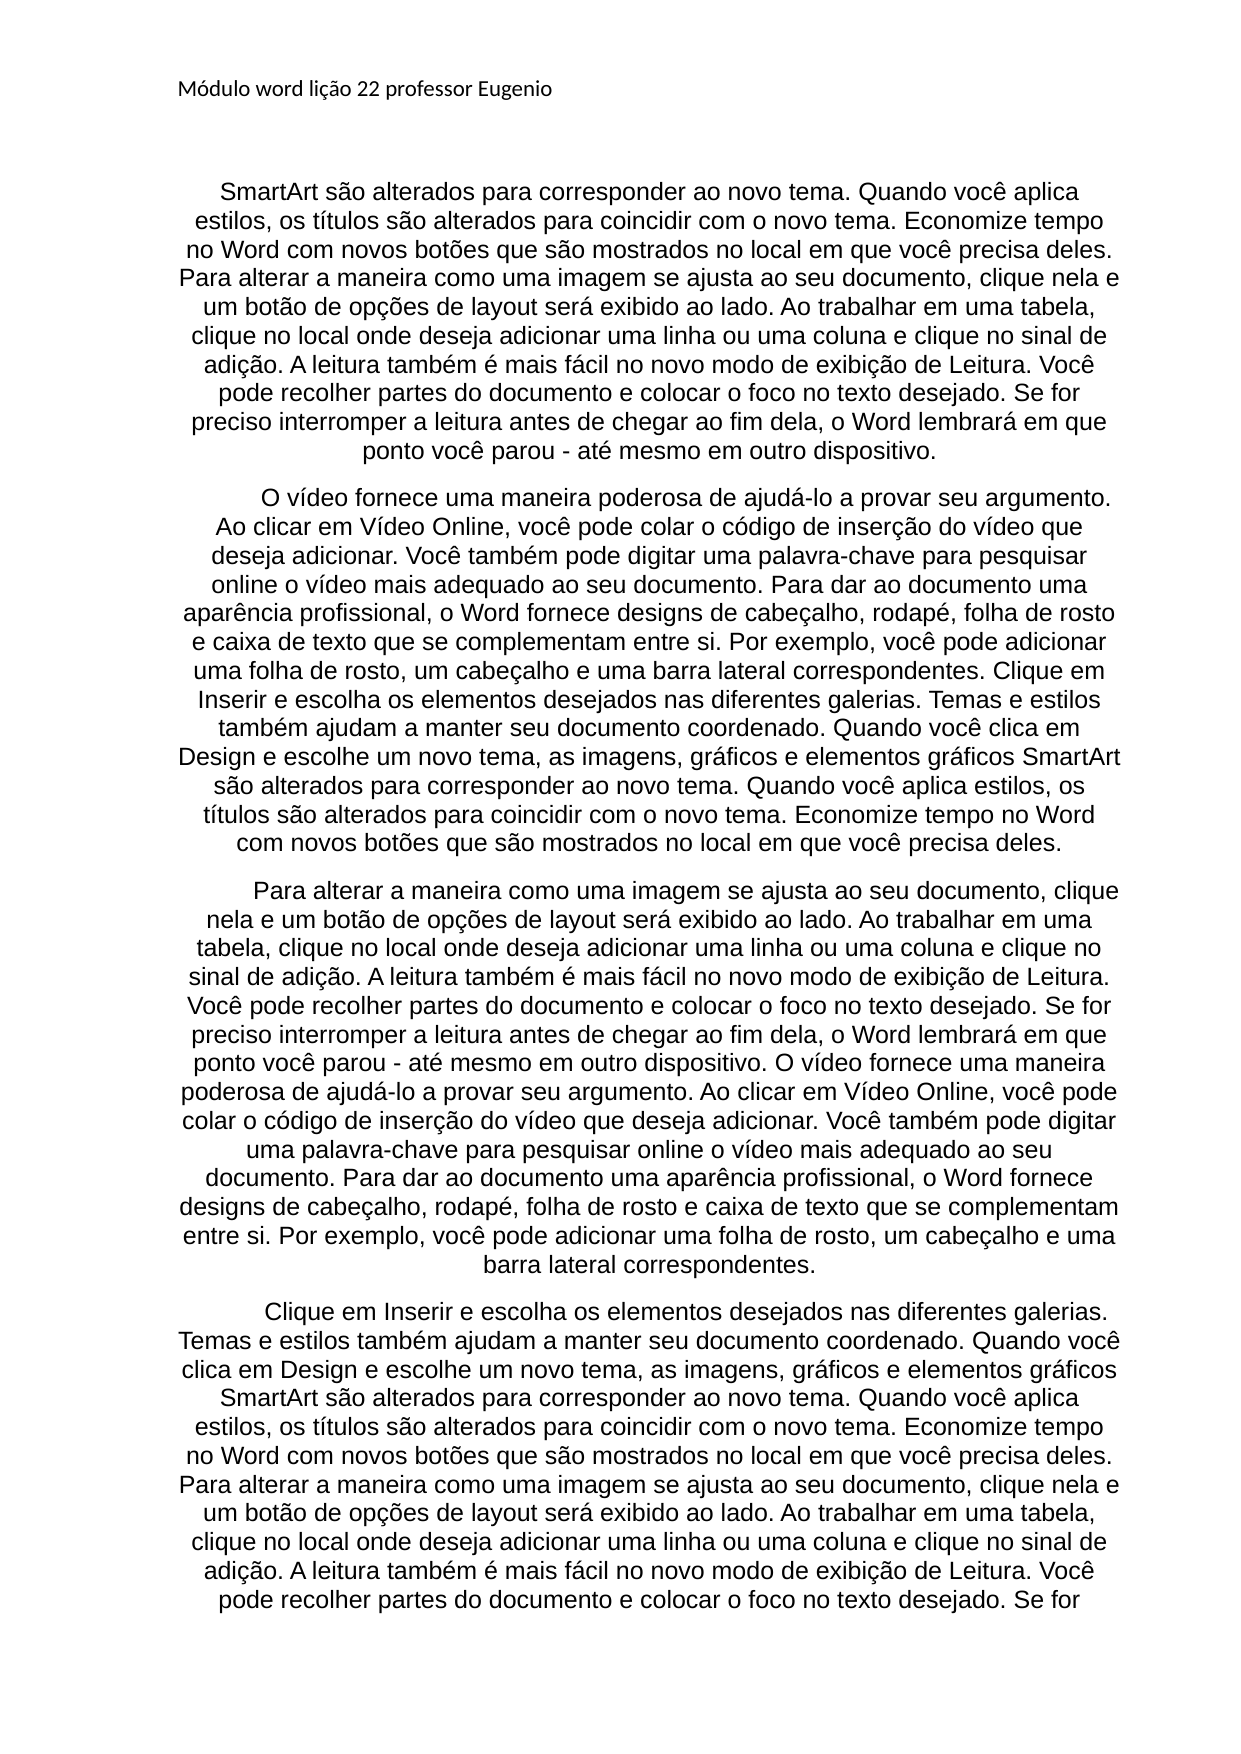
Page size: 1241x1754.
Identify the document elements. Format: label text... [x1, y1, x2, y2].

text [177, 177, 1122, 465]
text Para alterar a maneira como uma imagem se ajusta ao seu documento, clique nela e um botão de opções de layout será exibido ao lado. Ao trabalhar em uma tabela, clique no local onde deseja adicionar uma linha ou uma coluna e clique no sinal de adição. A leitura também é mais fácil no novo modo de exibição de Leitura. Você pode recolher partes do documento e colocar o foco no texto desejado. Se for preciso interromper a leitura antes de chegar ao fim dela, o Word lembrará em que ponto você parou - até mesmo em outro dispositivo. O vídeo fornece uma maneira poderosa de ajudá-lo a provar seu argumento. Ao clicar em Vídeo Online, você pode colar o código de inserção do vídeo que deseja adicionar. Você também pode digitar uma palavra-chave para pesquisar online o vídeo mais adequado ao seu documento. Para dar ao documento uma aparência profissional, o Word fornece designs de cabeçalho, rodapé, folha de rosto e caixa de texto que se complementam entre si. Por exemplo, você pode adicionar uma folha de rosto, um cabeçalho e uma barra lateral correspondentes. [177, 876, 1122, 1278]
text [177, 1297, 1122, 1613]
text O vídeo fornece uma maneira poderosa de ajudá-lo a provar seu argumento. Ao clicar em Vídeo Online, você pode colar o código de inserção do vídeo que deseja adicionar. Você também pode digitar uma palavra-chave para pesquisar online o vídeo mais adequado ao seu documento. Para dar ao documento uma aparência profissional, o Word fornece designs de cabeçalho, rodapé, folha de rosto e caixa de texto que se complementam entre si. Por exemplo, você pode adicionar uma folha de rosto, um cabeçalho e uma barra lateral correspondentes. Clique em Inserir e escolha os elementos desejados nas diferentes galerias. Temas e estilos também ajudam a manter seu documento coordenado. Quando você clica em Design e escolhe um novo tema, as imagens, gráficos e elementos gráficos SmartArt são alterados para corresponder ao novo tema. Quando você aplica estilos, os títulos são alterados para coincidir com o novo tema. Economize tempo no Word com novos botões que são mostrados no local em que você precisa deles. [177, 483, 1122, 857]
